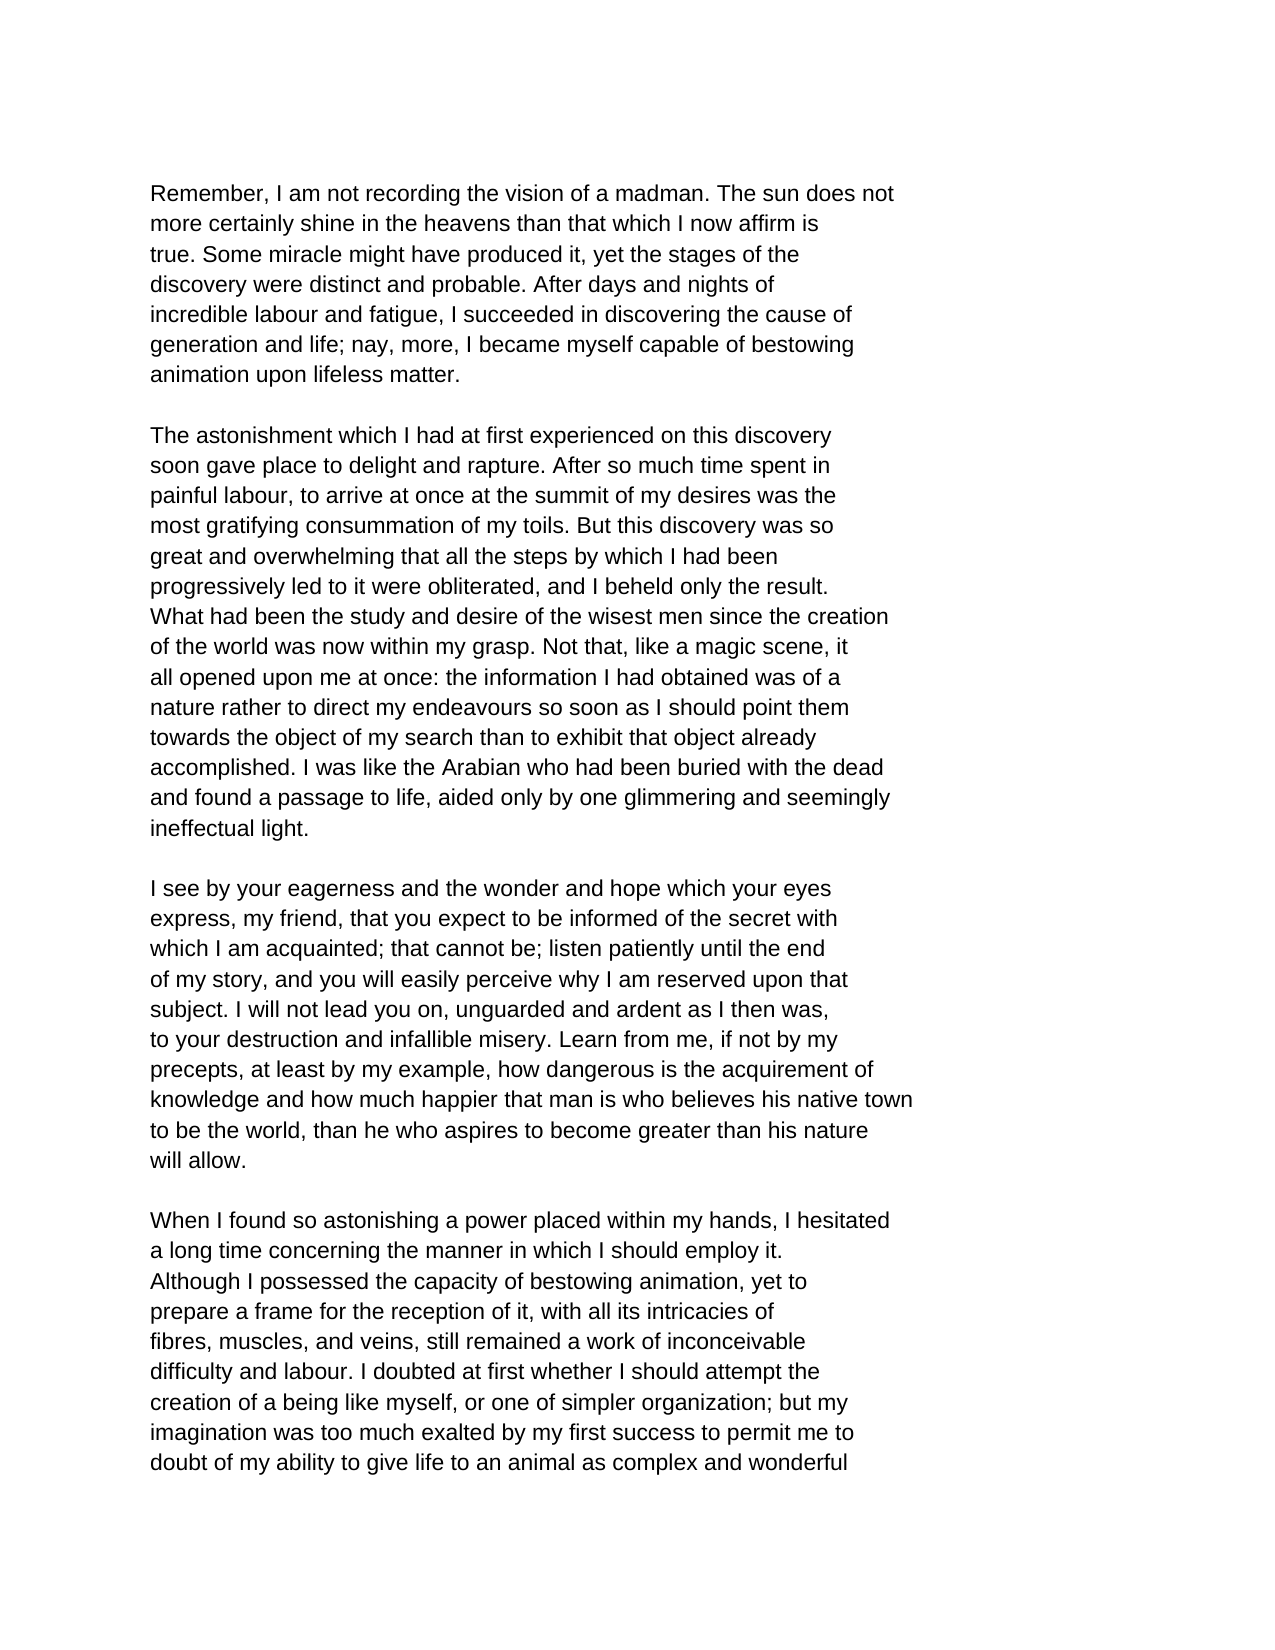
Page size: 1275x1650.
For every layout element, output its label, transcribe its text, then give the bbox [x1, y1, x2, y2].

text creation of a being like myself, or one of simpler organization; but my [150, 1388, 1125, 1415]
text I see by your eagerness and the wonder and hope which your eyes [150, 875, 1125, 901]
text soon gave place to delight and rapture. After so much time spent in [150, 452, 1125, 478]
text great and overwhelming that all the steps by which I had been [150, 543, 1125, 569]
text When I found so astonishing a power placed within my hands, I hesitated [150, 1207, 1125, 1234]
text incredible labour and fatigue, I succeeded in discovering the cause of [150, 301, 1125, 327]
text to your destruction and infallible misery. Learn from me, if not by my [150, 1026, 1125, 1052]
text of my story, and you will easily perceive why I am reserved upon that [150, 966, 1125, 992]
text true. Some miracle might have produced it, yet the stages of the [150, 241, 1125, 267]
text progressively led to it were obliterated, and I beheld only the result. [150, 573, 1125, 599]
text precepts, at least by my example, how dangerous is the acquirement of [150, 1056, 1125, 1083]
text more certainly shine in the heavens than that which I now affirm is [150, 210, 1125, 237]
text Although I possessed the capacity of bestowing animation, yet to [150, 1268, 1125, 1294]
text accomplished. I was like the Arabian who had been buried with the dead [150, 754, 1125, 781]
text What had been the study and desire of the wisest men since the creation [150, 603, 1125, 629]
text difficulty and labour. I doubted at first whether I should attempt the [150, 1358, 1125, 1385]
text knowledge and how much happier that man is who believes his native town [150, 1086, 1125, 1113]
text towards the object of my search than to exhibit that object already [150, 724, 1125, 750]
text doubt of my ability to give life to an animal as complex and wonderful [150, 1449, 1125, 1475]
text ineffectual light. [150, 814, 1125, 841]
text nature rather to direct my endeavours so soon as I should point them [150, 694, 1125, 720]
text express, my friend, that you expect to be informed of the secret with [150, 905, 1125, 932]
text a long time concerning the manner in which I should employ it. [150, 1237, 1125, 1264]
text prepare a frame for the reception of it, with all its intricacies of [150, 1298, 1125, 1324]
text will allow. [150, 1147, 1125, 1173]
text to be the world, than he who aspires to become greater than his nature [150, 1117, 1125, 1143]
text of the world was now within my grasp. Not that, like a magic scene, it [150, 633, 1125, 660]
text fibres, muscles, and veins, still remained a work of inconceivable [150, 1328, 1125, 1354]
text The astonishment which I had at first experienced on this discovery [150, 422, 1125, 448]
text and found a passage to life, aided only by one glimmering and seemingly [150, 784, 1125, 811]
text which I am acquainted; that cannot be; listen patiently until the end [150, 935, 1125, 962]
text Remember, I am not recording the vision of a madman. The sun does not [150, 180, 1125, 207]
text all opened upon me at once: the information I had obtained was of a [150, 663, 1125, 690]
text animation upon lifeless matter. [150, 361, 1125, 388]
text painful labour, to arrive at once at the summit of my desires was the [150, 482, 1125, 509]
text generation and life; nay, more, I became myself capable of bestowing [150, 331, 1125, 358]
text most gratifying consummation of my toils. But this discovery was so [150, 512, 1125, 539]
text discovery were distinct and probable. After days and nights of [150, 271, 1125, 297]
text subject. I will not lead you on, unguarded and ardent as I then was, [150, 996, 1125, 1022]
text imagination was too much exalted by my first success to permit me to [150, 1419, 1125, 1445]
